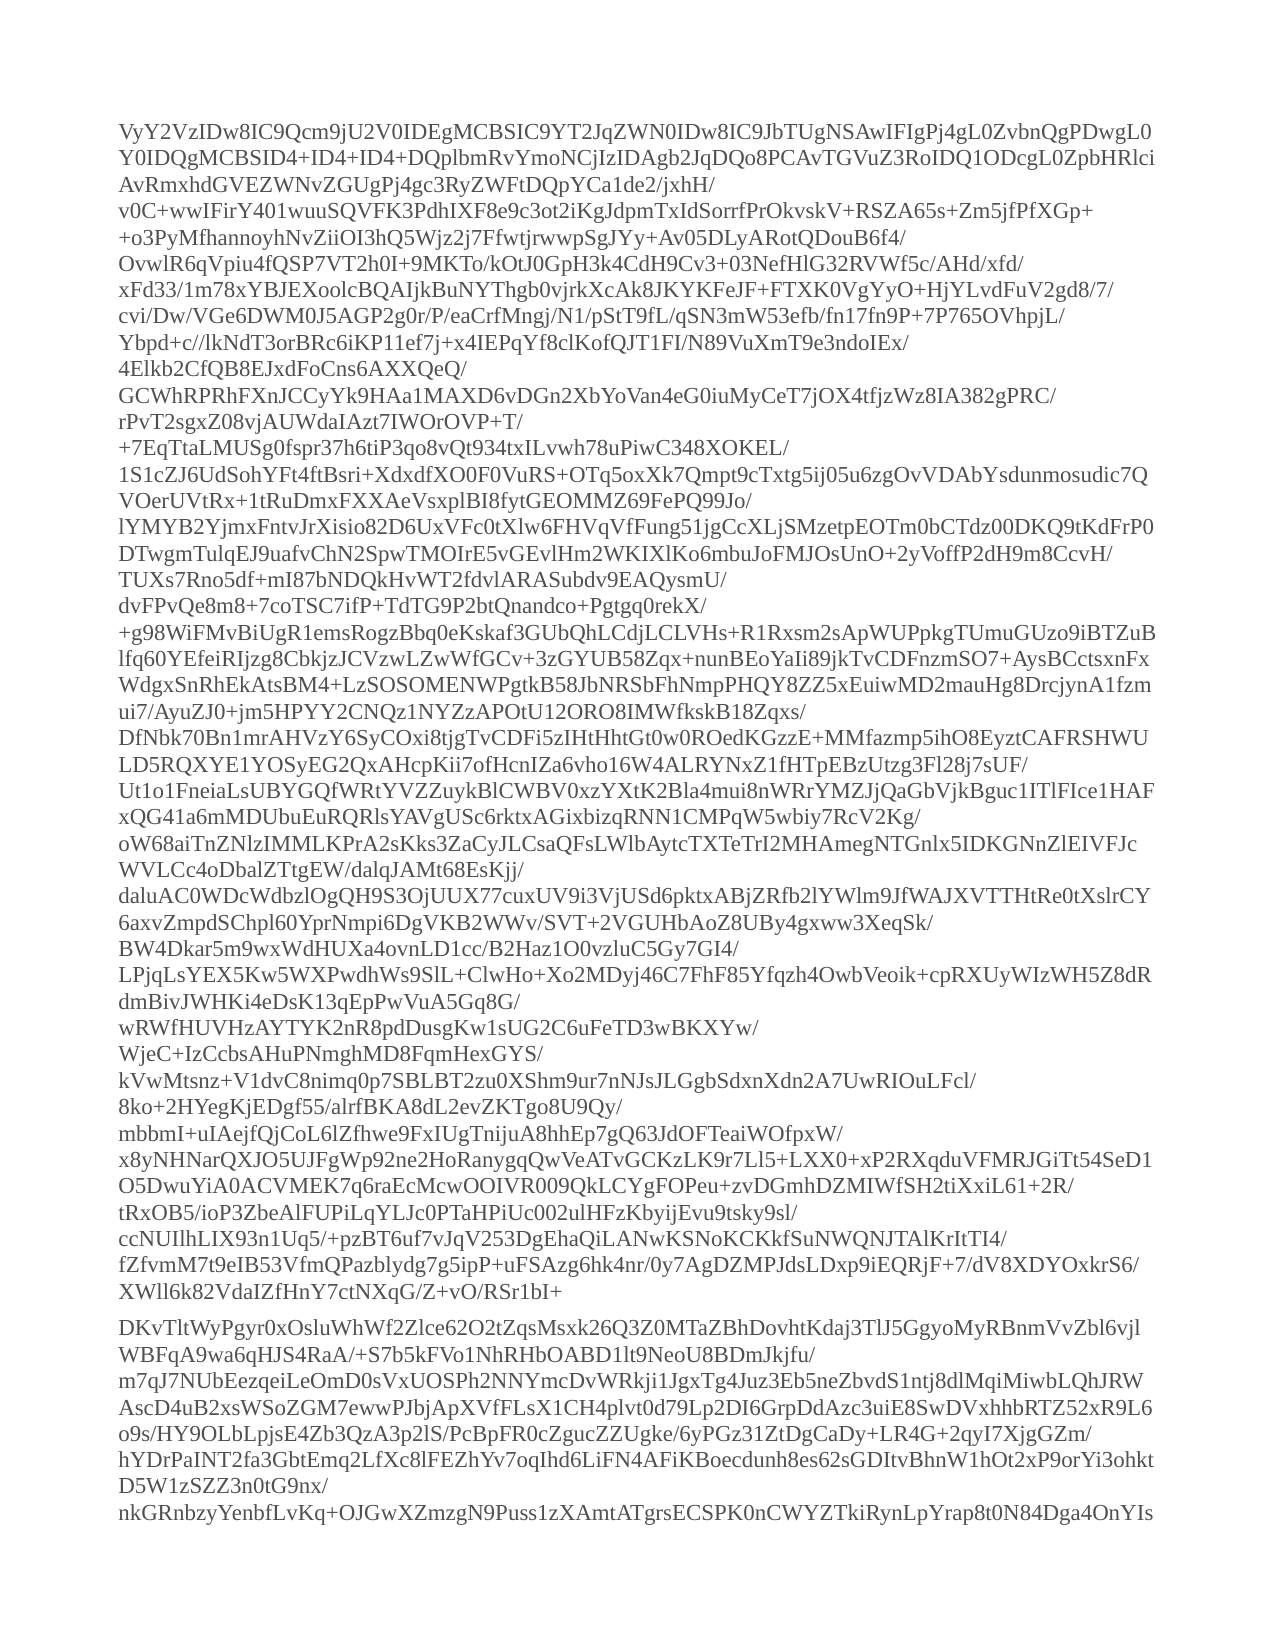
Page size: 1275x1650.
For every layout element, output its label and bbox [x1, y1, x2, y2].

text [118, 118, 1157, 1304]
text [118, 1314, 1157, 1525]
